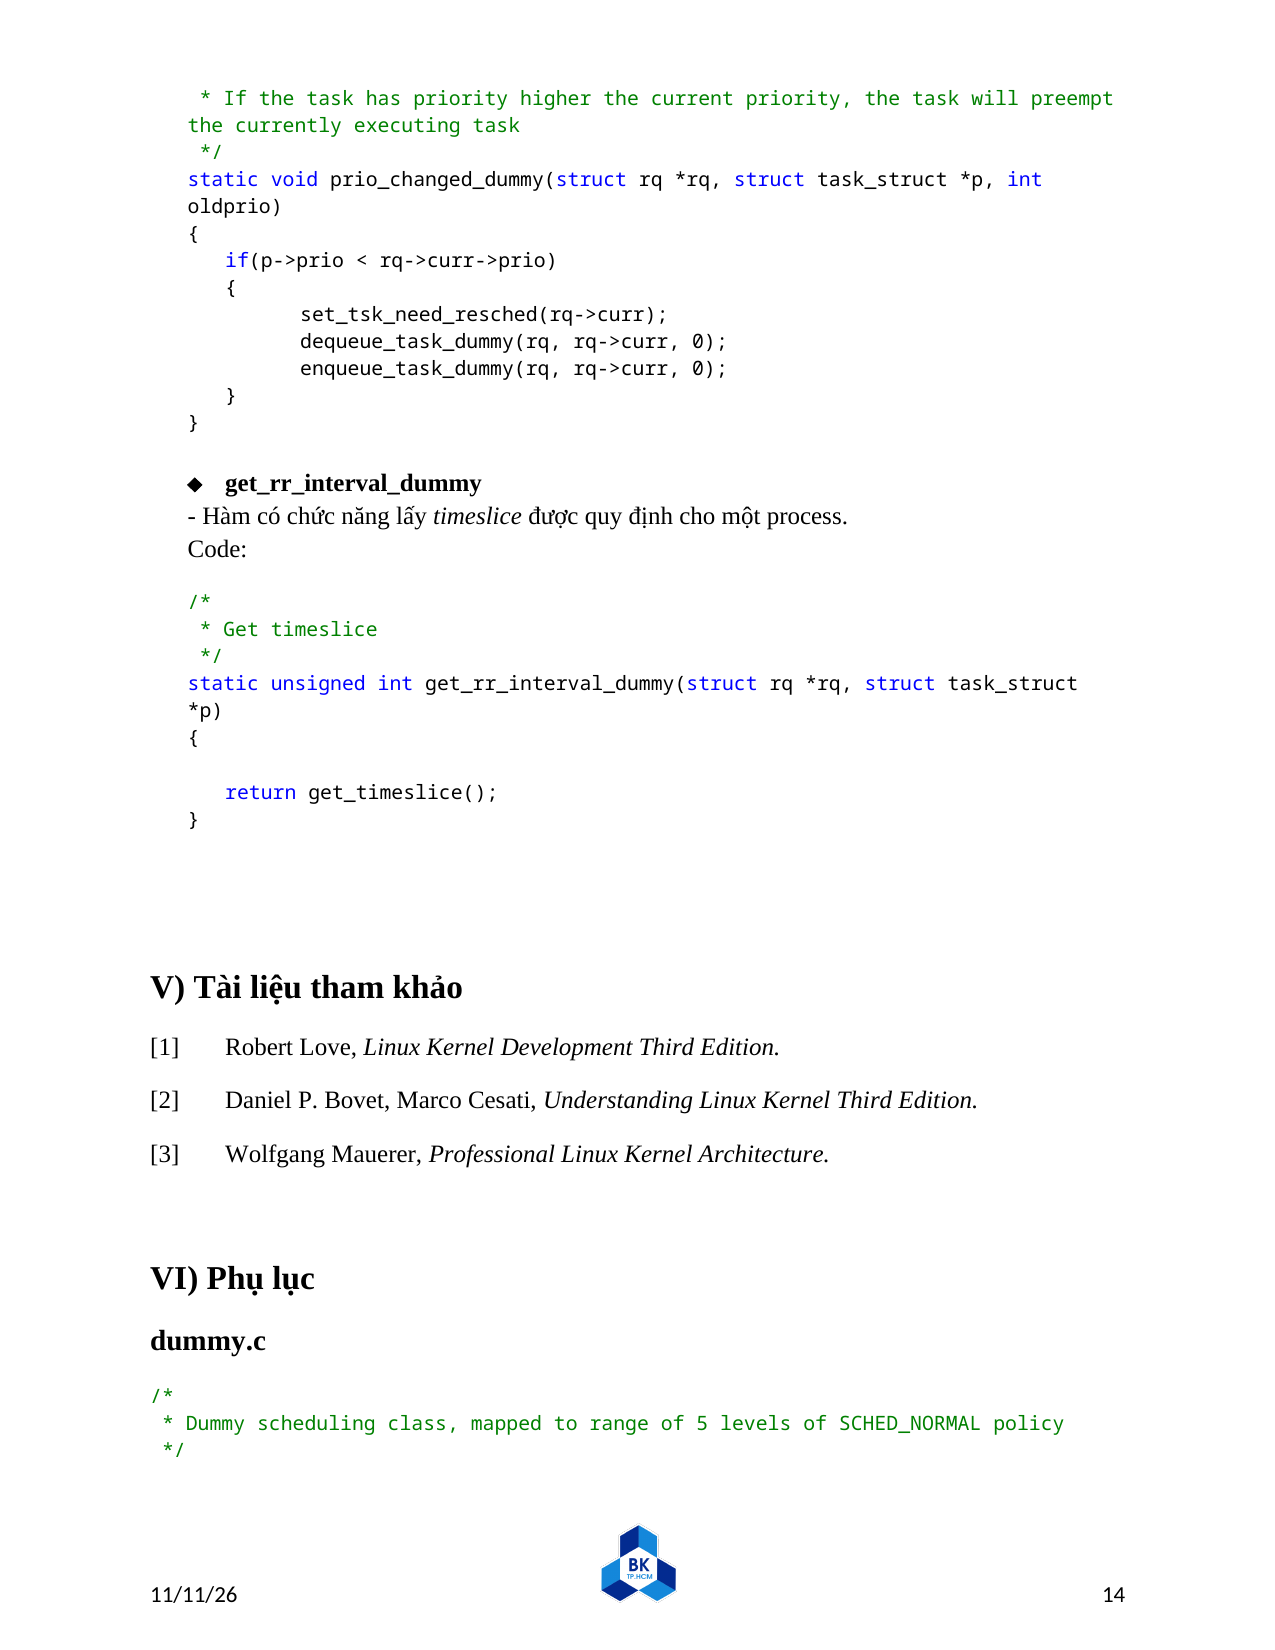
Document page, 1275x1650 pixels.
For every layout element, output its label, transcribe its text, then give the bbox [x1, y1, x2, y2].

text dequeue_task_dummy(rq, rq->curr, 0); [187, 327, 1125, 354]
text [2] Daniel P. Bovet, Marco Cesati, Understanding Linux Kernel Third Edition. [150, 1086, 1125, 1114]
text * If the task has priority higher the current priority, the task will preempt the currently executing task [187, 85, 1125, 139]
text static unsigned int get_rr_interval_dummy(struct rq *rq, struct task_struct *p) [187, 669, 1125, 723]
text /* [187, 588, 1125, 615]
list Code: [187, 534, 1125, 563]
picture [600, 1523, 677, 1603]
text enqueue_task_dummy(rq, rq->curr, 0); [187, 354, 1125, 381]
text set_tsk_need_resched(rq->curr); [187, 301, 1125, 327]
text { [187, 273, 1125, 301]
text */ [187, 642, 1125, 669]
text [3] Wolfgang Mauerer, Professional Linux Kernel Architecture. [150, 1139, 1125, 1168]
text return get_timeslice(); [187, 778, 1125, 805]
text if(p->prio < rq->curr->prio) [187, 247, 1125, 273]
text } [187, 408, 1125, 435]
text } [187, 805, 1125, 832]
text } [187, 381, 1125, 408]
text static void prio_changed_dummy(struct rq *rq, struct task_struct *p, int oldprio) [187, 166, 1125, 219]
text */ [187, 139, 1125, 166]
text */ [150, 1436, 1125, 1463]
text VI) Phụ lục [150, 1258, 1125, 1297]
text { [187, 219, 1125, 247]
text dummy.c [150, 1323, 1125, 1357]
text [1] Robert Love, Linux Kernel Development Third Edition. [150, 1032, 1125, 1061]
text * Get timeslice [187, 615, 1125, 642]
text V) Tài liệu tham khảo [150, 967, 1125, 1005]
text { [187, 723, 1125, 750]
text * Dummy scheduling class, mapped to range of 5 levels of SCHED_NORMAL policy [150, 1409, 1125, 1436]
text /* [150, 1382, 1125, 1409]
list - Hàm có chức năng lấy timeslice được quy định cho một process. [187, 501, 1125, 530]
list get_rr_interval_dummy [187, 468, 1125, 497]
